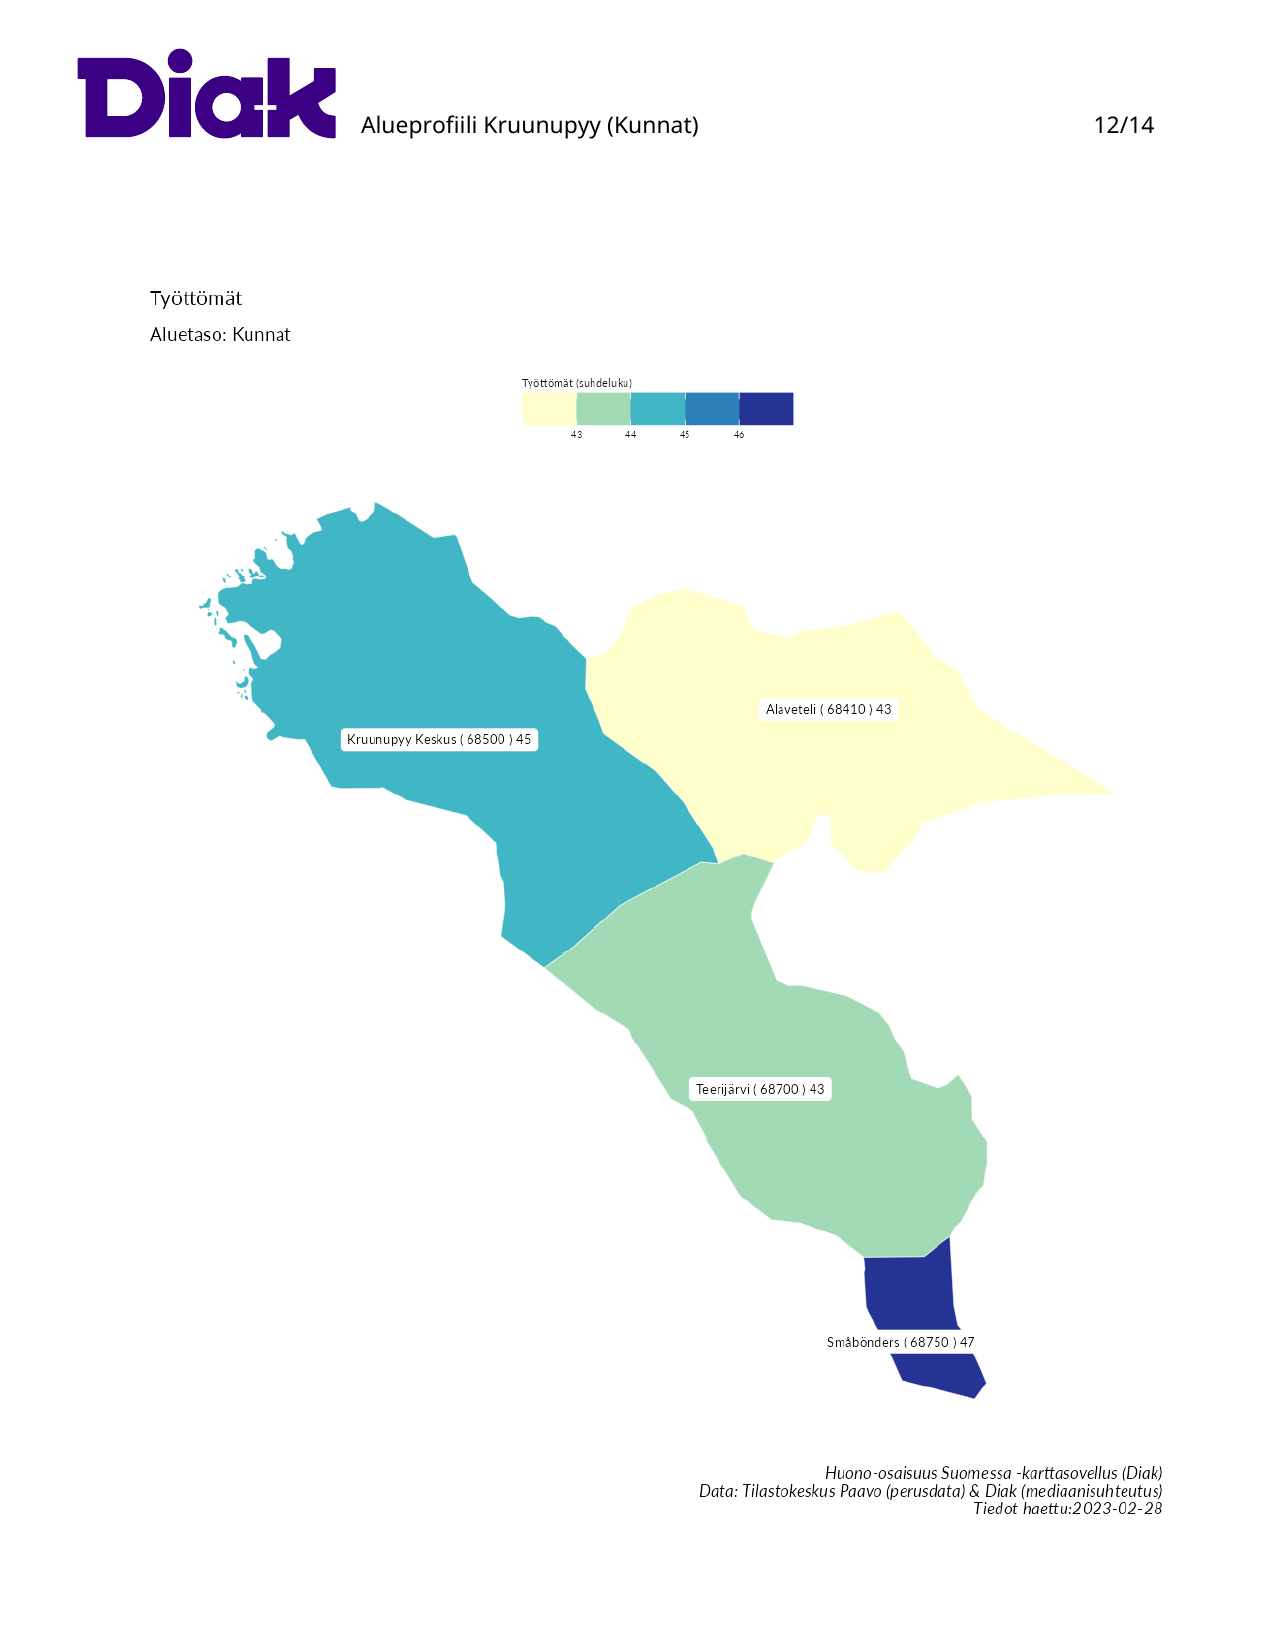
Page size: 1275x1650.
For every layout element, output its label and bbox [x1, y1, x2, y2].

picture [93, 172, 1219, 1576]
